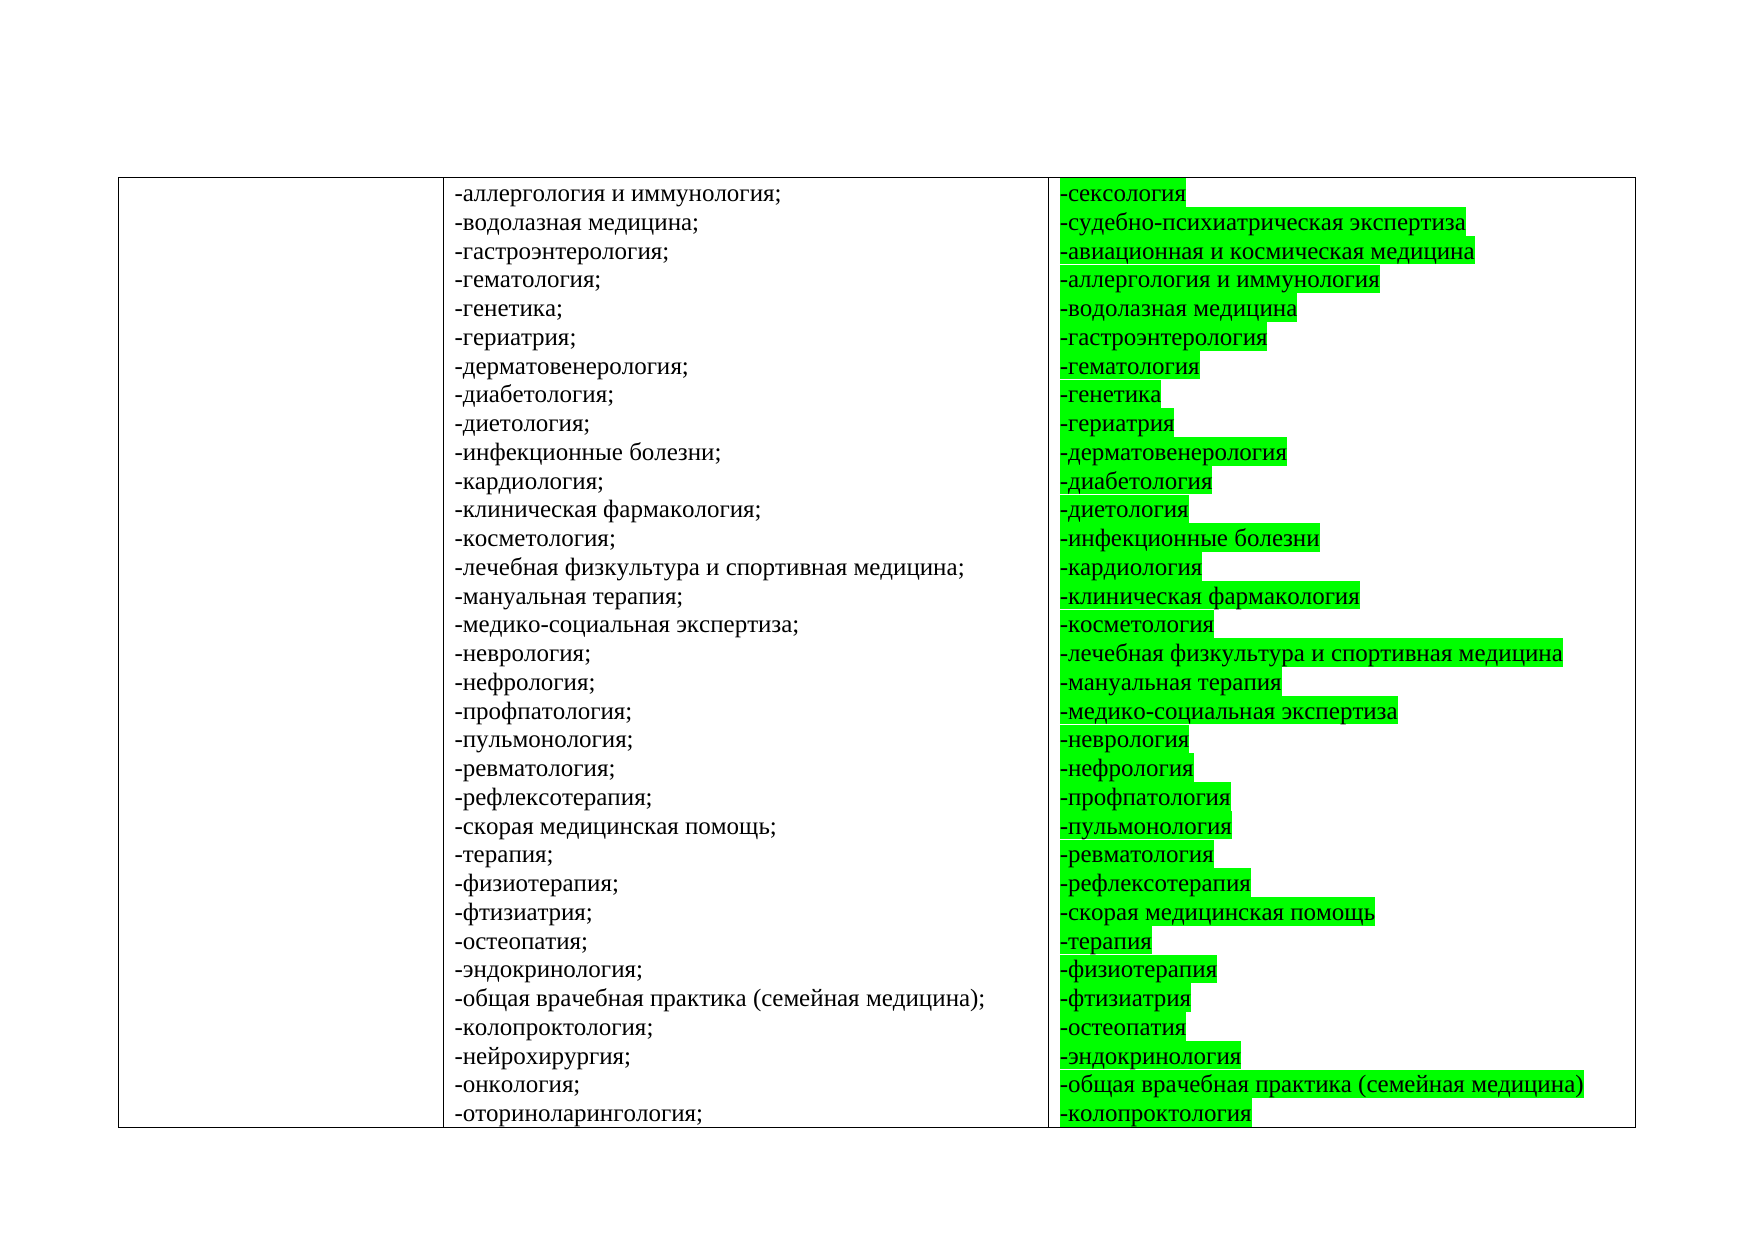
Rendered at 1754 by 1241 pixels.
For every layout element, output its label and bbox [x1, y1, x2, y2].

table_cell [119, 178, 443, 1127]
table_cell [444, 178, 1048, 1127]
table_cell [1049, 178, 1635, 1127]
